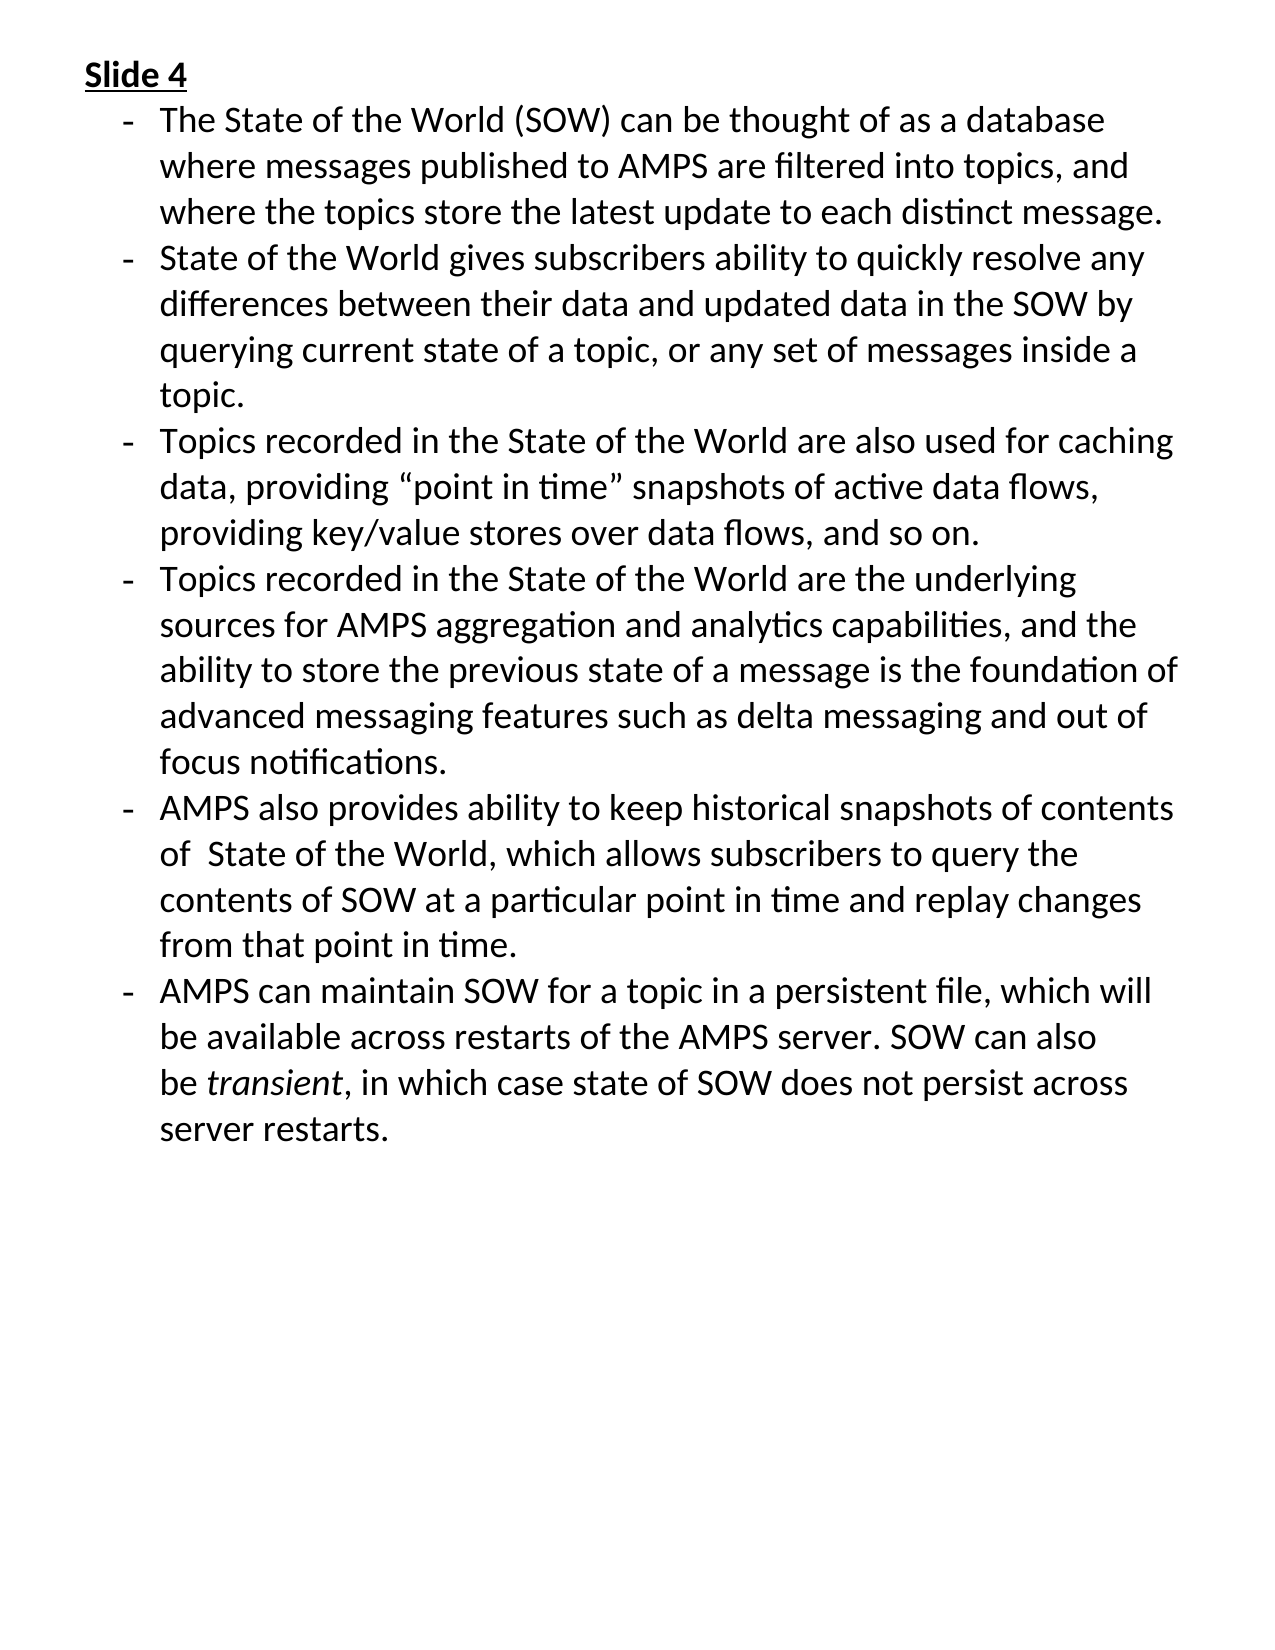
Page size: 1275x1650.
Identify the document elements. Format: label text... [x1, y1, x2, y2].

list AMPS can maintain SOW for a topic in a persistent file, which will be available across restarts of the AMPS server. SOW can also be transient, in which case state of SOW does not persist across server restarts. [122, 967, 1181, 1151]
list AMPS also provides ability to keep historical snapshots of contents of State of the World, which allows subscribers to query the contents of SOW at a particular point in time and replay changes from that point in time. [122, 784, 1181, 967]
list State of the World gives subscribers ability to quickly resolve any differences between their data and updated data in the SOW by querying current state of a topic, or any set of messages inside a topic. [122, 234, 1181, 417]
text Slide 4 [84, 51, 1181, 96]
list Topics recorded in the State of the World are also used for caching data, providing “point in time” snapshots of active data flows, providing key/value stores over data flows, and so on. [122, 417, 1181, 555]
list The State of the World (SOW) can be thought of as a database where messages published to AMPS are filtered into topics, and where the topics store the latest update to each distinct message. [122, 96, 1181, 234]
list Topics recorded in the State of the World are the underlying sources for AMPS aggregation and analytics capabilities, and the ability to store the previous state of a message is the foundation of advanced messaging features such as delta messaging and out of focus notifications. [122, 555, 1181, 784]
